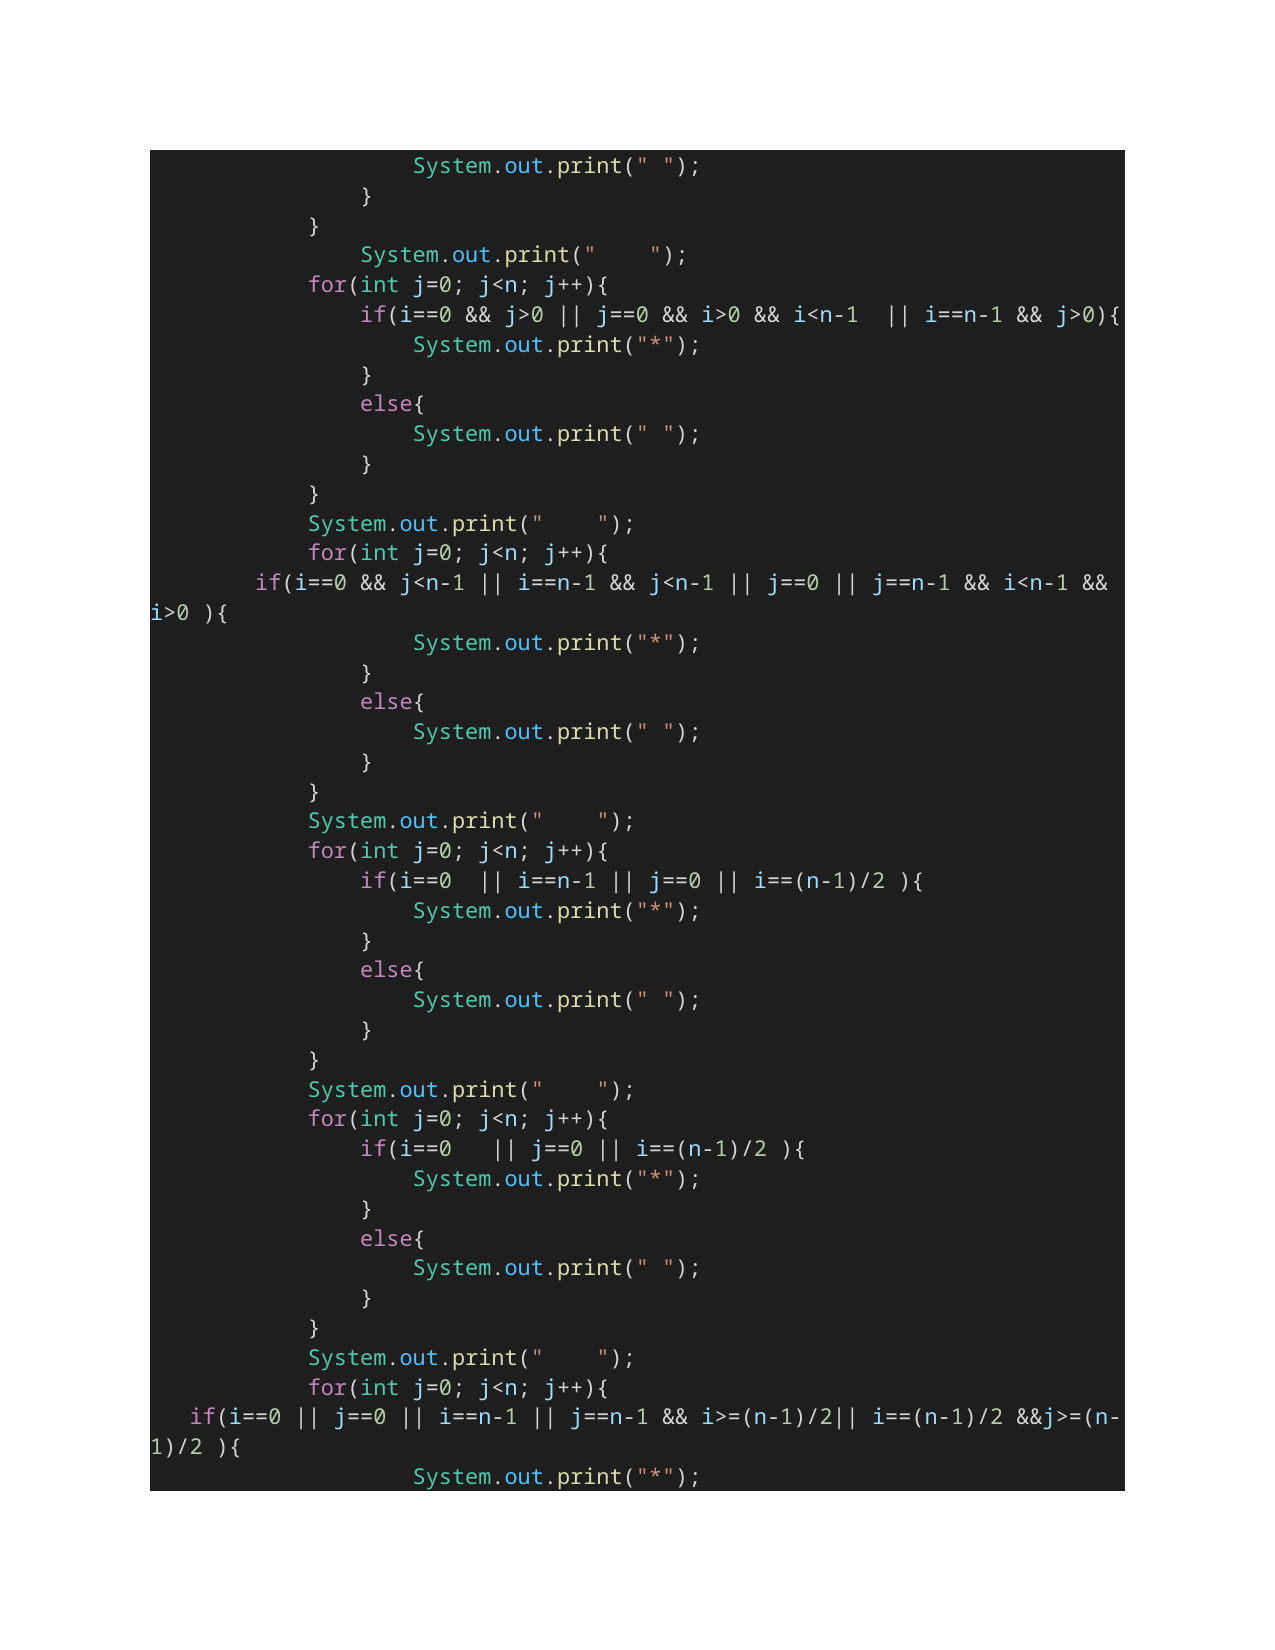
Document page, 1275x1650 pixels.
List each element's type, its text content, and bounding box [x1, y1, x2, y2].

text System.out.print(" "); [150, 1342, 1125, 1371]
text if(i==0 && j>0 || j==0 && i>0 && i<n-1 || i==n-1 && j>0){ [150, 299, 1125, 329]
text System.out.print(" "); [150, 507, 1125, 537]
text } [150, 656, 1125, 686]
text for(int j=0; j<n; j++){ [150, 835, 1125, 865]
text else{ [150, 686, 1125, 716]
text } [150, 358, 1125, 388]
text System.out.print(" "); [150, 418, 1125, 448]
text } [150, 1014, 1125, 1044]
text } [150, 1312, 1125, 1342]
text System.out.print(" "); [150, 716, 1125, 746]
text else{ [150, 388, 1125, 418]
text } [150, 478, 1125, 507]
text System.out.print(" "); [150, 150, 1125, 180]
text System.out.print(" "); [150, 984, 1125, 1014]
text for(int j=0; j<n; j++){ [150, 269, 1125, 299]
text System.out.print("*"); [150, 329, 1125, 358]
text } [150, 448, 1125, 478]
text System.out.print("*"); [150, 627, 1125, 656]
text System.out.print("*"); [150, 1163, 1125, 1193]
text } [150, 1282, 1125, 1312]
text } [150, 924, 1125, 954]
text } [150, 746, 1125, 776]
text System.out.print(" "); [150, 239, 1125, 269]
text System.out.print(" "); [150, 1252, 1125, 1282]
text } [150, 180, 1125, 209]
text } [150, 1193, 1125, 1222]
text for(int j=0; j<n; j++){ [150, 1371, 1125, 1401]
text System.out.print(" "); [150, 1073, 1125, 1103]
text System.out.print(" "); [150, 805, 1125, 835]
text for(int j=0; j<n; j++){ [150, 537, 1125, 567]
text else{ [150, 1222, 1125, 1252]
text } [150, 209, 1125, 239]
text else{ [150, 954, 1125, 984]
text System.out.print("*"); [150, 1461, 1125, 1491]
text if(i==0 || i==n-1 || j==0 || i==(n-1)/2 ){ [150, 865, 1125, 895]
text if(i==0 || j==0 || i==n-1 || j==n-1 && i>=(n-1)/2|| i==(n-1)/2 &&j>=(n-1)/2 ){ [150, 1401, 1125, 1461]
text } [150, 776, 1125, 805]
text for(int j=0; j<n; j++){ [150, 1103, 1125, 1133]
text if(i==0 && j<n-1 || i==n-1 && j<n-1 || j==0 || j==n-1 && i<n-1 && i>0 ){ [150, 567, 1125, 627]
text System.out.print("*"); [150, 895, 1125, 924]
text } [150, 1044, 1125, 1073]
text if(i==0 || j==0 || i==(n-1)/2 ){ [150, 1133, 1125, 1163]
